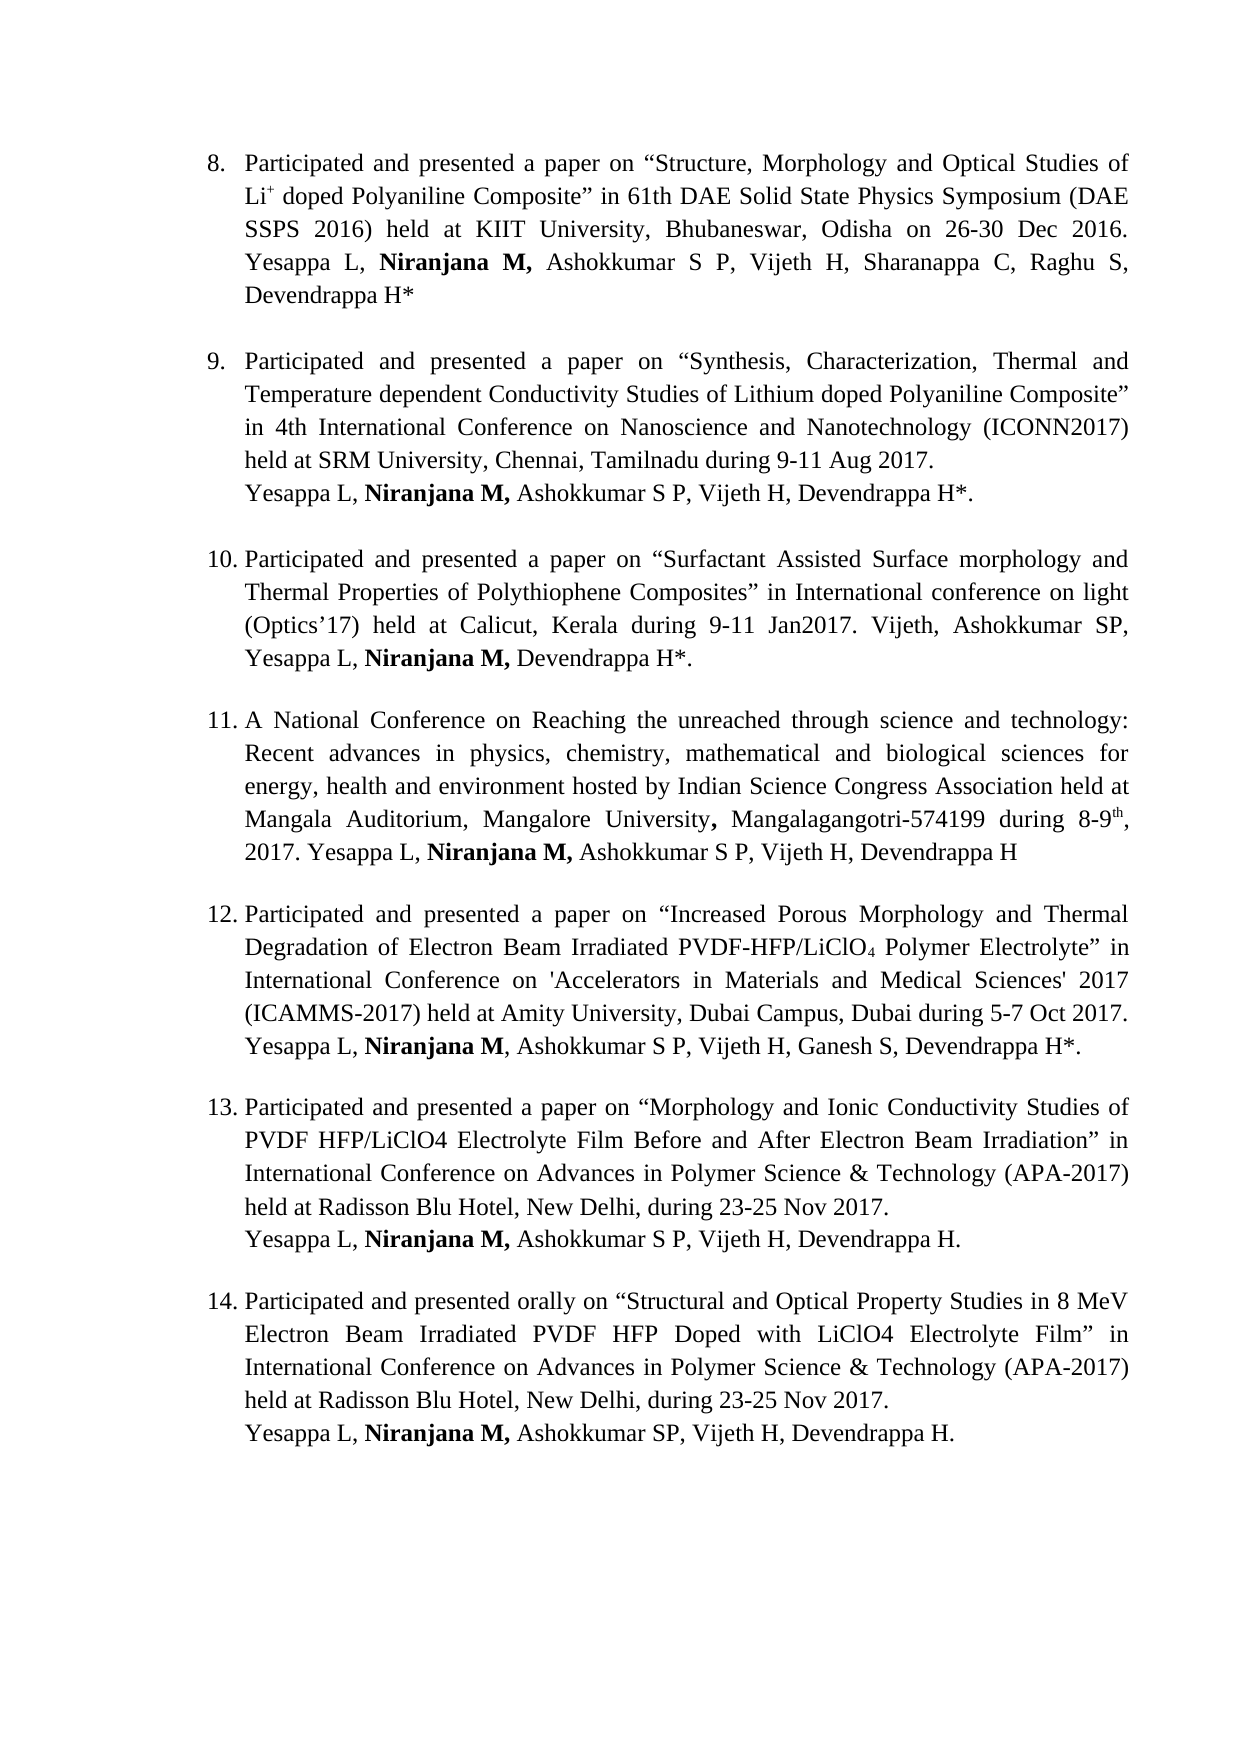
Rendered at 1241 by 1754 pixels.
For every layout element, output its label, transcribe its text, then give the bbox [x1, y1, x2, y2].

list Yesappa L, Niranjana M, Ashokkumar SP, Vijeth H, Devendrappa H. [244, 1418, 1129, 1447]
list A National Conference on Reaching the unreached through science and technology: Recent advances in physics, chemistry, mathematical and biological sciences for energy, health and environment hosted by Indian Science Congress Association held at Mangala Auditorium, Mangalore University, Mangalagangotri-574199 during 8-9th, 2017. Yesappa L, Niranjana M, Ashokkumar S P, Vijeth H, Devendrappa H [207, 705, 1129, 866]
list Participated and presented a paper on “Synthesis, Characterization, Thermal and Temperature dependent Conductivity Studies of Lithium doped Polyaniline Composite” in 4th International Conference on Nanoscience and Nanotechnology (ICONN2017) held at SRM University, Chennai, Tamilnadu during 9-11 Aug 2017. [207, 346, 1129, 474]
list Yesappa L, Niranjana M, Ashokkumar S P, Vijeth H, Devendrappa H. [207, 1224, 1129, 1253]
list Participated and presented orally on “Structural and Optical Property Studies in 8 MeV Electron Beam Irradiated PVDF HFP Doped with LiClO4 Electrolyte Film” in International Conference on Advances in Polymer Science & Technology (APA-2017) held at Radisson Blu Hotel, New Delhi, during 23-25 Nov 2017. [207, 1286, 1129, 1414]
list Participated and presented a paper on “Morphology and Ionic Conductivity Studies of PVDF HFP/LiClO4 Electrolyte Film Before and After Electron Beam Irradiation” in International Conference on Advances in Polymer Science & Technology (APA-2017) held at Radisson Blu Hotel, New Delhi, during 23-25 Nov 2017. [207, 1092, 1129, 1220]
list Yesappa L, Niranjana M, Ashokkumar S P, Vijeth H, Devendrappa H*. [207, 478, 1129, 507]
list Participated and presented a paper on “Surfactant Assisted Surface morphology and Thermal Properties of Polythiophene Composites” in International conference on light (Optics’17) held at Calicut, Kerala during 9-11 Jan2017. Vijeth, Ashokkumar SP, Yesappa L, Niranjana M, Devendrappa H*. [207, 544, 1129, 672]
list Participated and presented a paper on “Structure, Morphology and Optical Studies of Li+ doped Polyaniline Composite” in 61th DAE Solid State Physics Symposium (DAE SSPS 2016) held at KIIT University, Bhubaneswar, Odisha on 26-30 Dec 2016. Yesappa L, Niranjana M, Ashokkumar S P, Vijeth H, Sharanappa C, Raghu S, Devendrappa H* [207, 148, 1129, 308]
list Participated and presented a paper on “Increased Porous Morphology and Thermal Degradation of Electron Beam Irradiated PVDF-HFP/LiClO4 Polymer Electrolyte” in International Conference on 'Accelerators in Materials and Medical Sciences' 2017 (ICAMMS-2017) held at Amity University, Dubai Campus, Dubai during 5-7 Oct 2017. Yesappa L, Niranjana M, Ashokkumar S P, Vijeth H, Ganesh S, Devendrappa H*. [207, 899, 1129, 1059]
